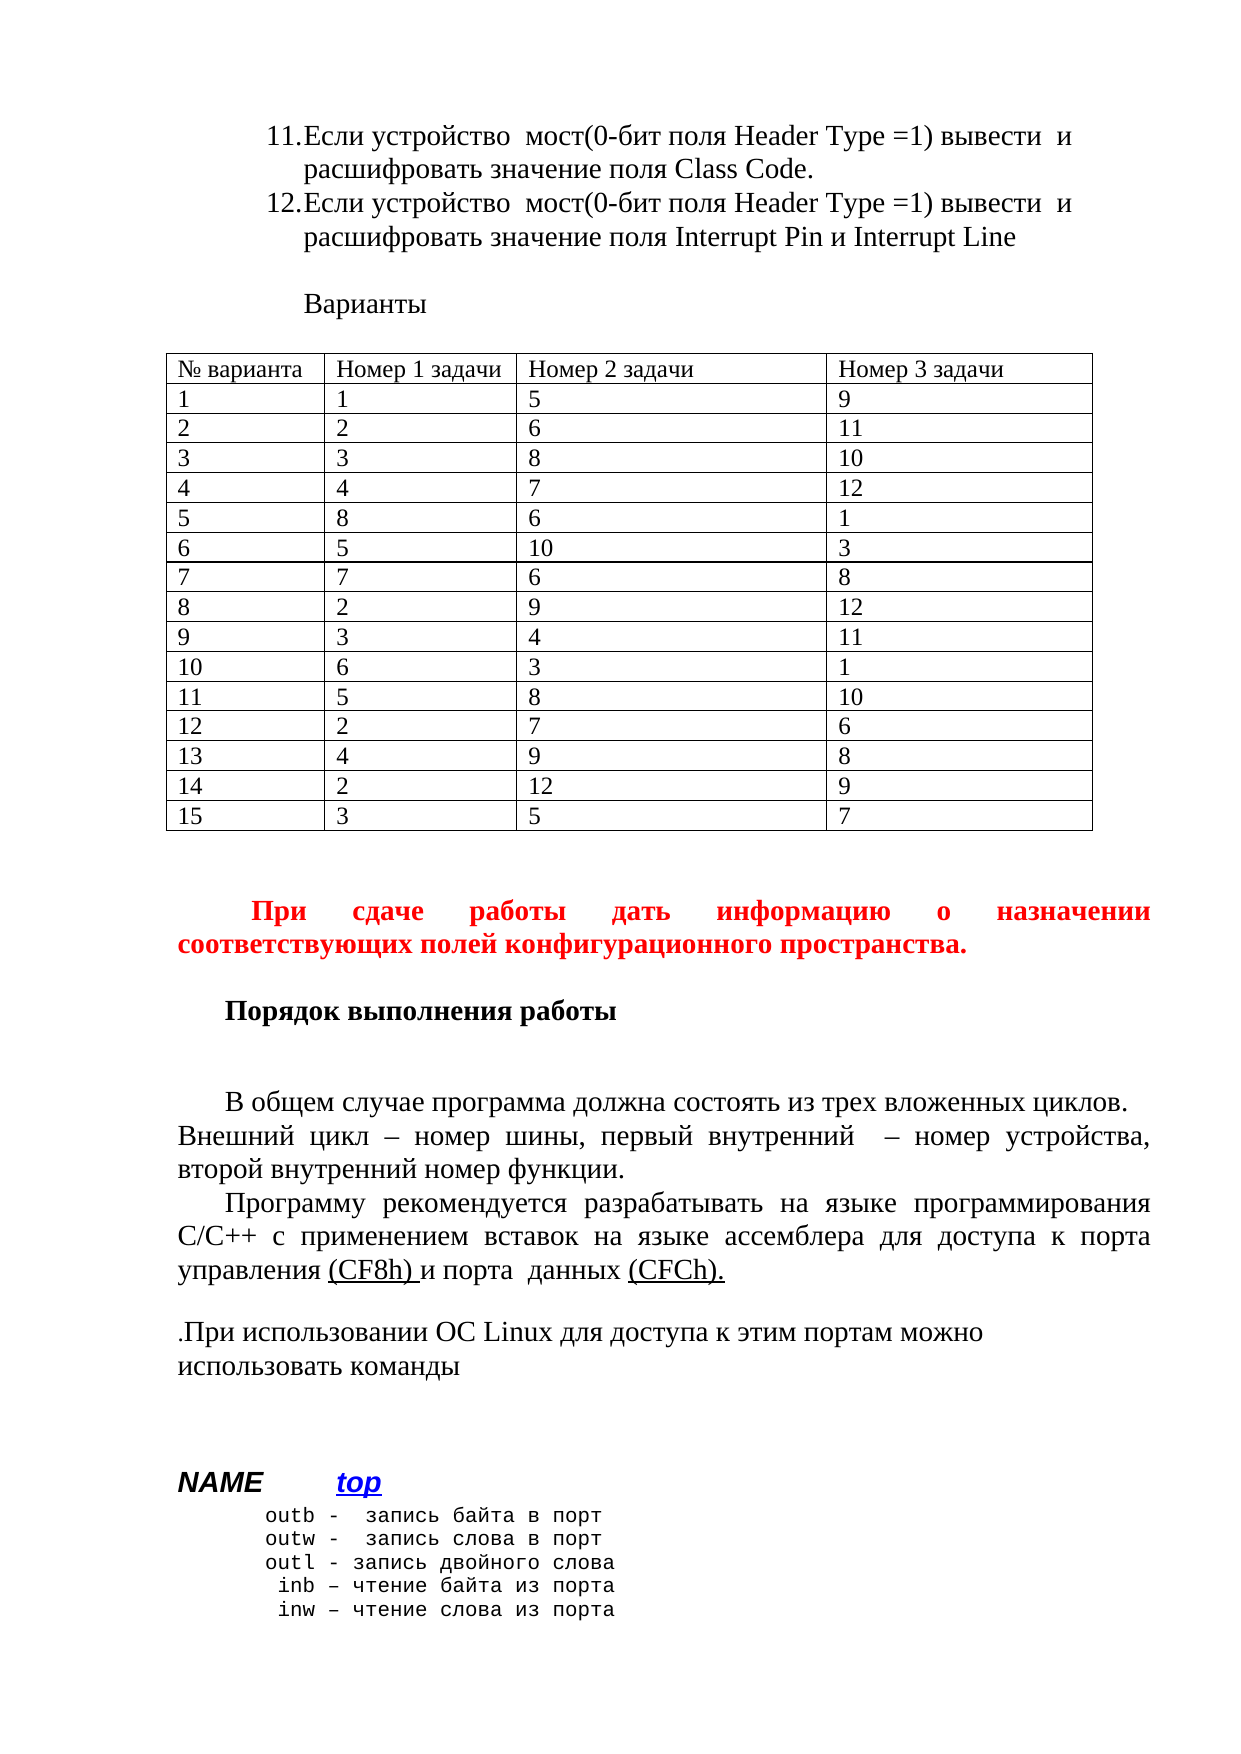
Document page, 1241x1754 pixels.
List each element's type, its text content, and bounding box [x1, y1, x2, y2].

table_cell 8 [827, 741, 1092, 770]
text Порядок выполнения работы [177, 993, 1152, 1027]
table_cell 6 [517, 414, 826, 442]
table_cell 12 [827, 592, 1092, 621]
table_cell 6 [517, 503, 826, 532]
table_cell 8 [827, 563, 1092, 591]
table_cell 8 [517, 682, 826, 710]
table_cell 11 [827, 414, 1092, 442]
table_cell 8 [517, 443, 826, 472]
text В общем случае программа должна состоять из трех вложенных циклов. [177, 1084, 1152, 1118]
table_cell 1 [827, 652, 1092, 681]
table_cell 10 [827, 443, 1092, 472]
table_cell 1 [827, 503, 1092, 532]
table_cell 14 [167, 771, 324, 800]
table_cell 5 [517, 384, 826, 412]
table_cell 11 [167, 682, 324, 710]
table_cell 5 [325, 533, 516, 561]
subtitle NAME top [177, 1465, 1152, 1498]
table_cell 7 [167, 563, 324, 591]
table_cell 11 [827, 622, 1092, 651]
table_header Номер 2 задачи [517, 354, 826, 383]
table_cell 7 [827, 801, 1092, 829]
table_cell 5 [517, 801, 826, 829]
table_cell 1 [325, 384, 516, 412]
table_cell 4 [325, 741, 516, 770]
text Варианты [303, 286, 1152, 319]
table_cell 3 [325, 443, 516, 472]
text inb – чтение байта из порта [177, 1576, 1152, 1599]
table_cell 12 [827, 473, 1092, 502]
table_cell 15 [167, 801, 324, 829]
table_header № варианта [167, 354, 324, 383]
table_cell 8 [325, 503, 516, 532]
text inw – чтение слова из порта [177, 1599, 1152, 1623]
table_cell 10 [517, 533, 826, 561]
text При сдаче работы дать информацию о назначении соответствующих полей конфигурационного пространства. [177, 893, 1152, 960]
table_cell 6 [167, 533, 324, 561]
table_cell 9 [517, 592, 826, 621]
table_cell 5 [167, 503, 324, 532]
table_cell 2 [325, 771, 516, 800]
table_cell 3 [517, 652, 826, 681]
table_cell 3 [325, 622, 516, 651]
table_cell 6 [827, 711, 1092, 740]
table_cell 7 [517, 473, 826, 502]
table_cell 8 [167, 592, 324, 621]
table_cell 9 [827, 384, 1092, 412]
table_cell 12 [517, 771, 826, 800]
list Если устройство мост(0-бит поля Header Type =1) вывести и расшифровать значение поля Сlass Code. [266, 118, 1152, 185]
table_cell 4 [325, 473, 516, 502]
table_cell 10 [827, 682, 1092, 710]
table_cell 3 [827, 533, 1092, 561]
table_cell 1 [167, 384, 324, 412]
table_header Номер 3 задачи [827, 354, 1092, 383]
text outb - запись байта в порт [177, 1504, 1152, 1528]
table_header Номер 1 задачи [325, 354, 516, 383]
table_cell 2 [325, 711, 516, 740]
table_cell 12 [167, 711, 324, 740]
table_cell 7 [517, 711, 826, 740]
table_cell 2 [325, 592, 516, 621]
text outl - запись двойного слова [177, 1552, 1152, 1576]
text Программу рекомендуется разрабатывать на языке программирования C/C++ с применением вставок на языке ассемблера для доступа к порта управления (CF8h) и порта данных (CFCh). [177, 1185, 1152, 1285]
table_cell 5 [325, 682, 516, 710]
table_cell 9 [827, 771, 1092, 800]
table_cell 10 [167, 652, 324, 681]
table_cell 4 [517, 622, 826, 651]
table_cell 3 [167, 443, 324, 472]
table_cell 2 [325, 414, 516, 442]
table_cell 2 [167, 414, 324, 442]
text outw - запись слова в порт [177, 1528, 1152, 1552]
list Если устройство мост(0-бит поля Header Type =1) вывести и расшифровать значение поля Interrupt Pin и Interrupt Line [266, 185, 1152, 252]
table_cell 4 [167, 473, 324, 502]
table_cell 9 [517, 741, 826, 770]
text .При использовании ОС Linux для доступа к этим портам можно использовать команды [177, 1314, 1152, 1381]
table_cell 13 [167, 741, 324, 770]
text Внешний цикл – номер шины, первый внутренний – номер устройства, второй внутренний номер функции. [177, 1118, 1152, 1185]
table_cell 7 [325, 563, 516, 591]
table_cell 3 [325, 801, 516, 829]
table_cell 6 [517, 563, 826, 591]
table_cell 6 [325, 652, 516, 681]
table_cell 9 [167, 622, 324, 651]
